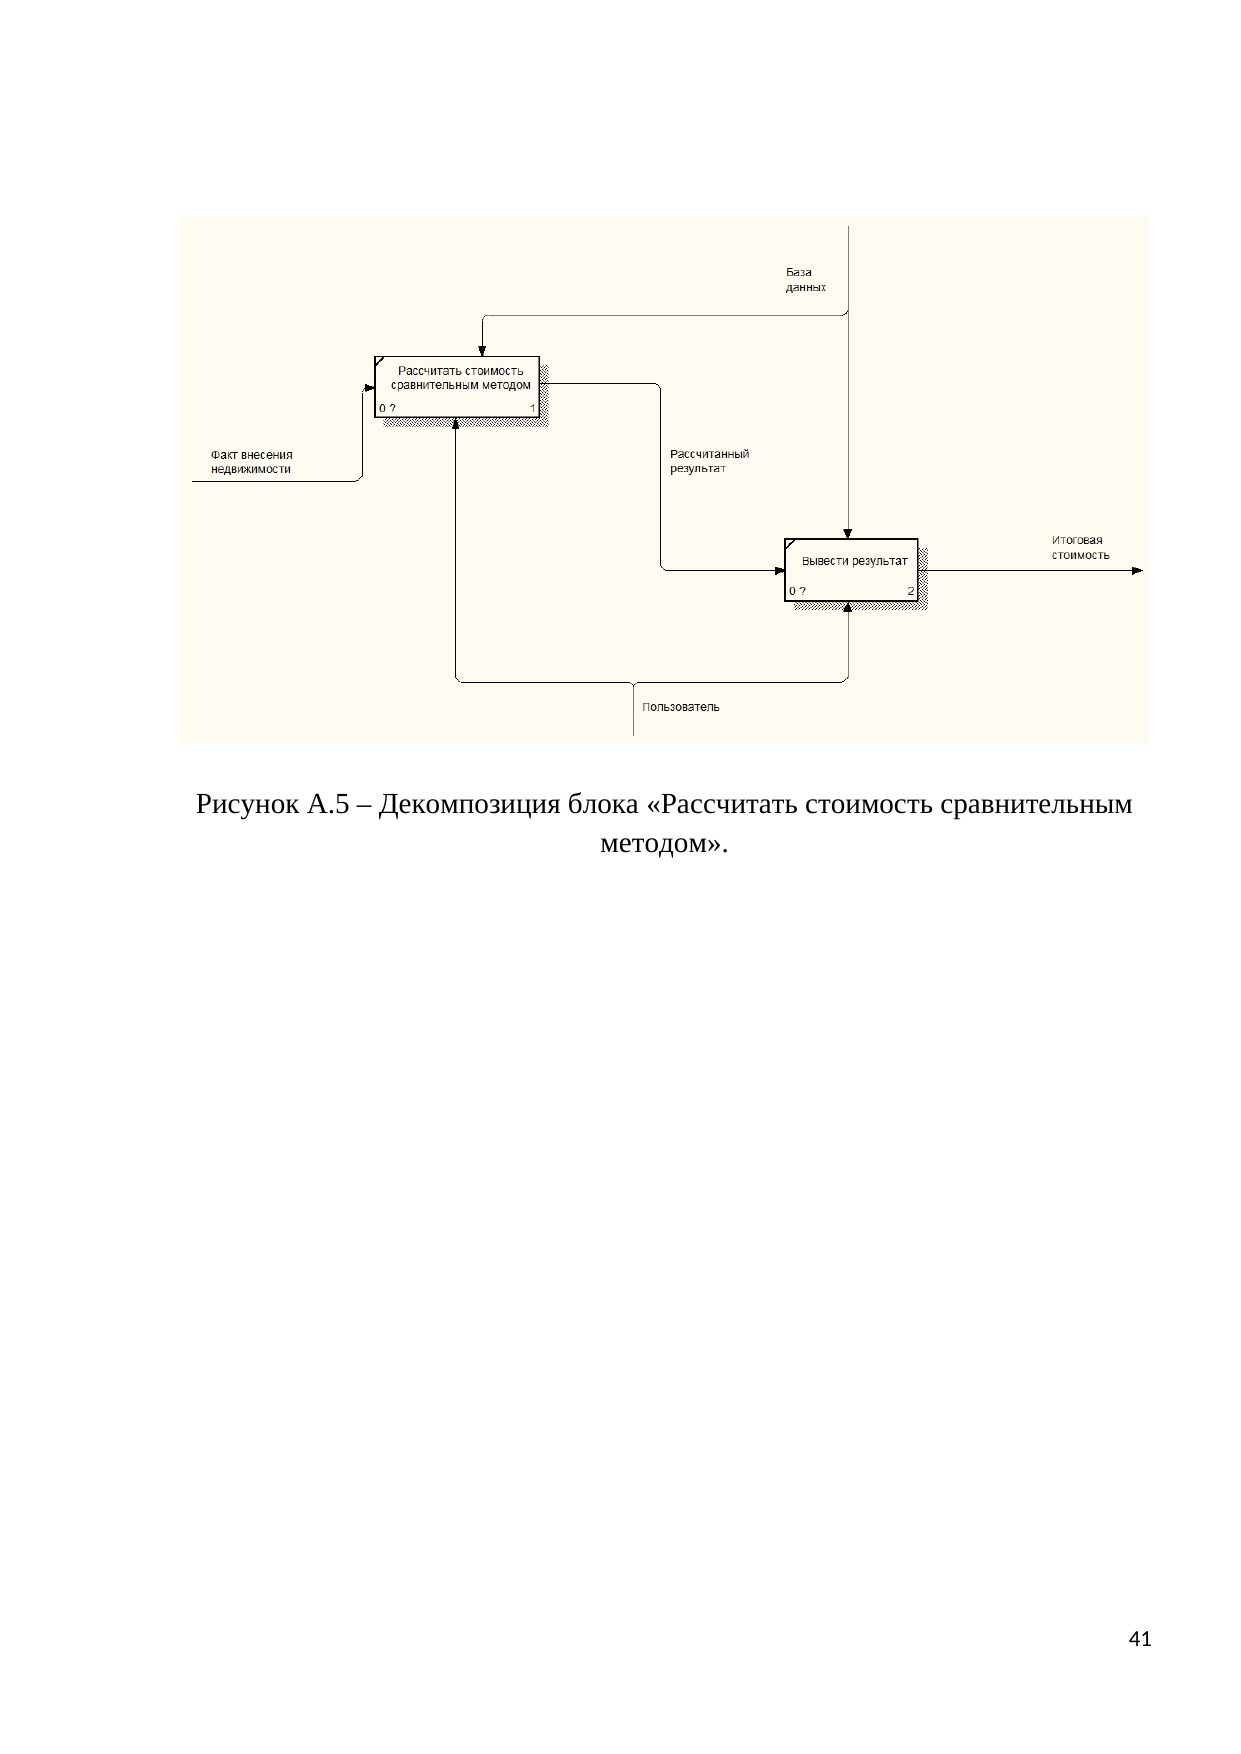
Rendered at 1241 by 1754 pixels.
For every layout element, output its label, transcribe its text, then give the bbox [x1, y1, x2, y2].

text Рисунок А.5 – Декомпозиция блока «Рассчитать стоимость сравнительным методом». [177, 786, 1152, 858]
picture [180, 216, 1149, 744]
